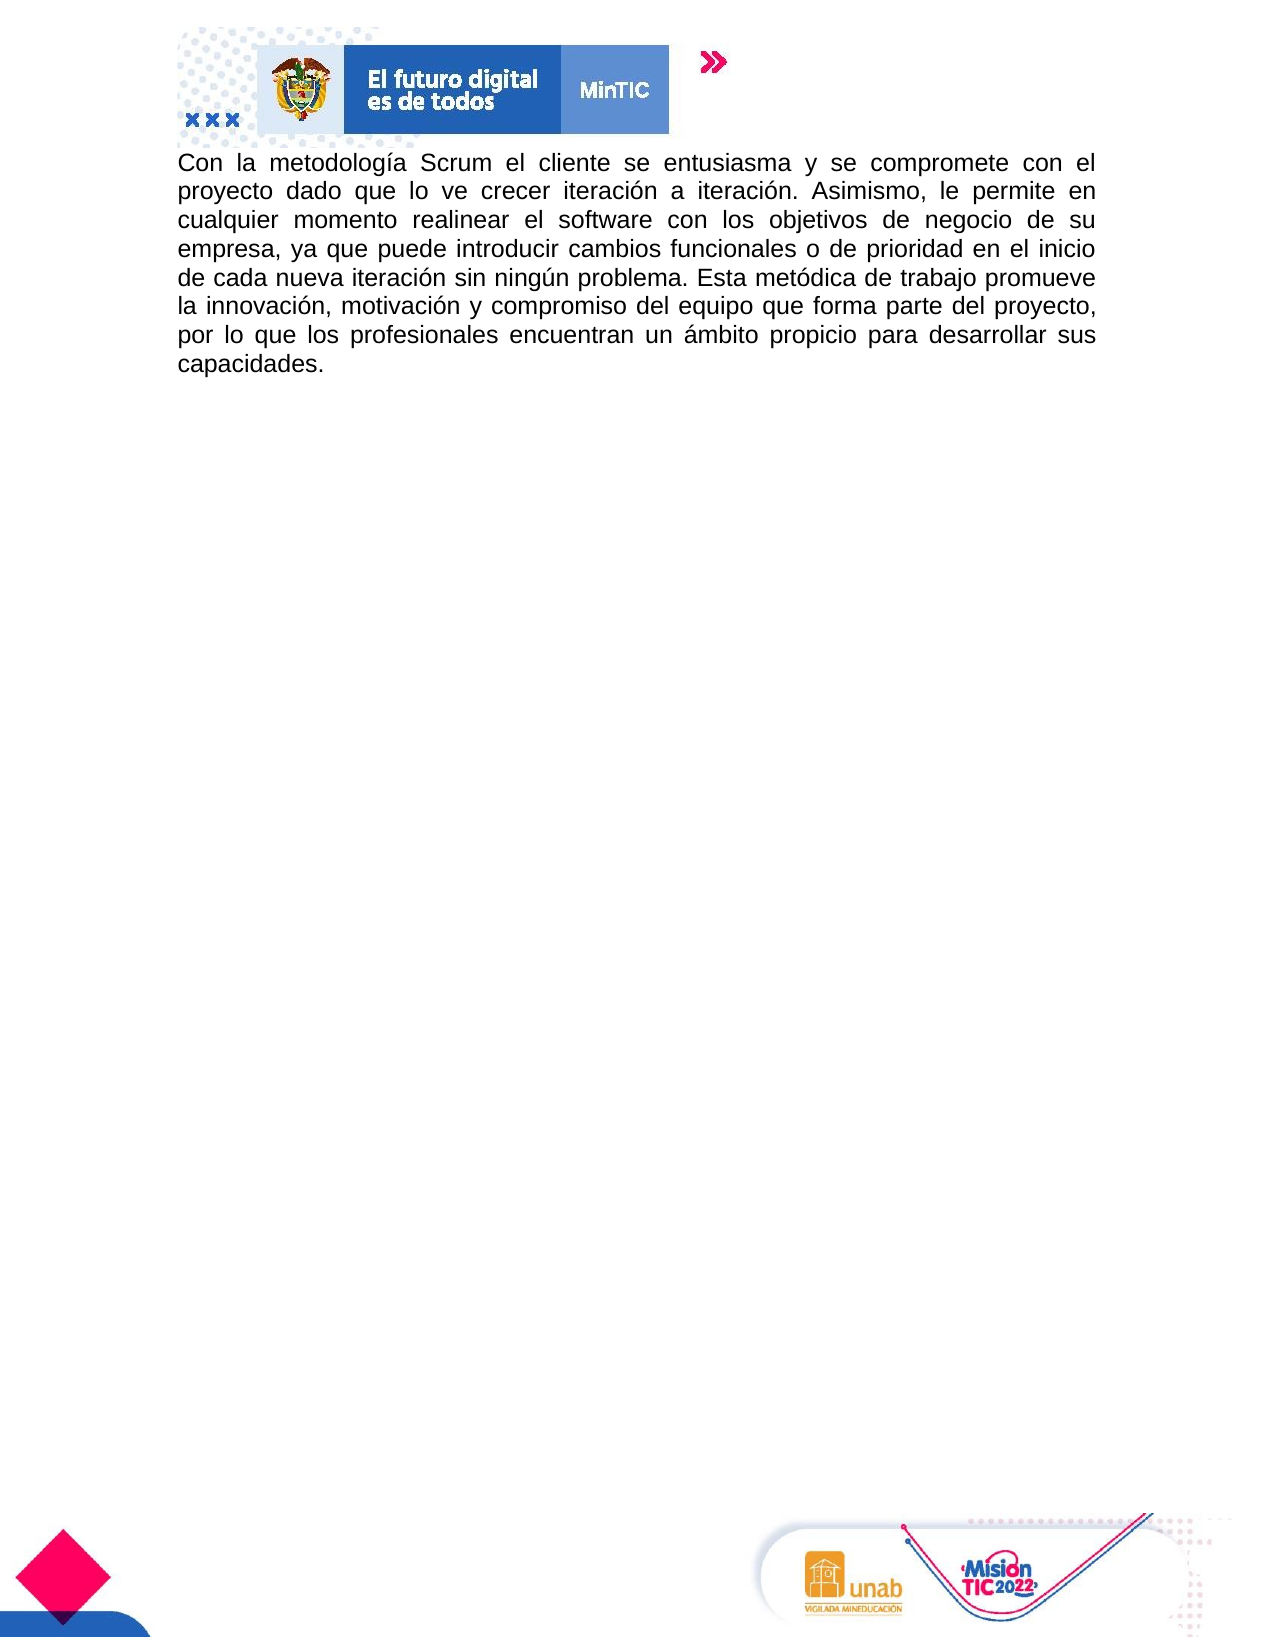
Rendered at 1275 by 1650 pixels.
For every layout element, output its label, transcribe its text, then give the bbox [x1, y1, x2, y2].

picture [177, 27, 731, 148]
picture [0, 1513, 1242, 1637]
text Con la metodología Scrum el cliente se entusiasma y se compromete con el proyecto dado que lo ve crecer iteración a iteración. Asimismo, le permite en cualquier momento realinear el software con los objetivos de negocio de su empresa, ya que puede introducir cambios funcionales o de prioridad en el inicio de cada nueva iteración sin ningún problema. Esta metódica de trabajo promueve la innovación, motivación y compromiso del equipo que forma parte del proyecto, por lo que los profesionales encuentran un ámbito propicio para desarrollar sus capacidades. [177, 148, 1098, 378]
